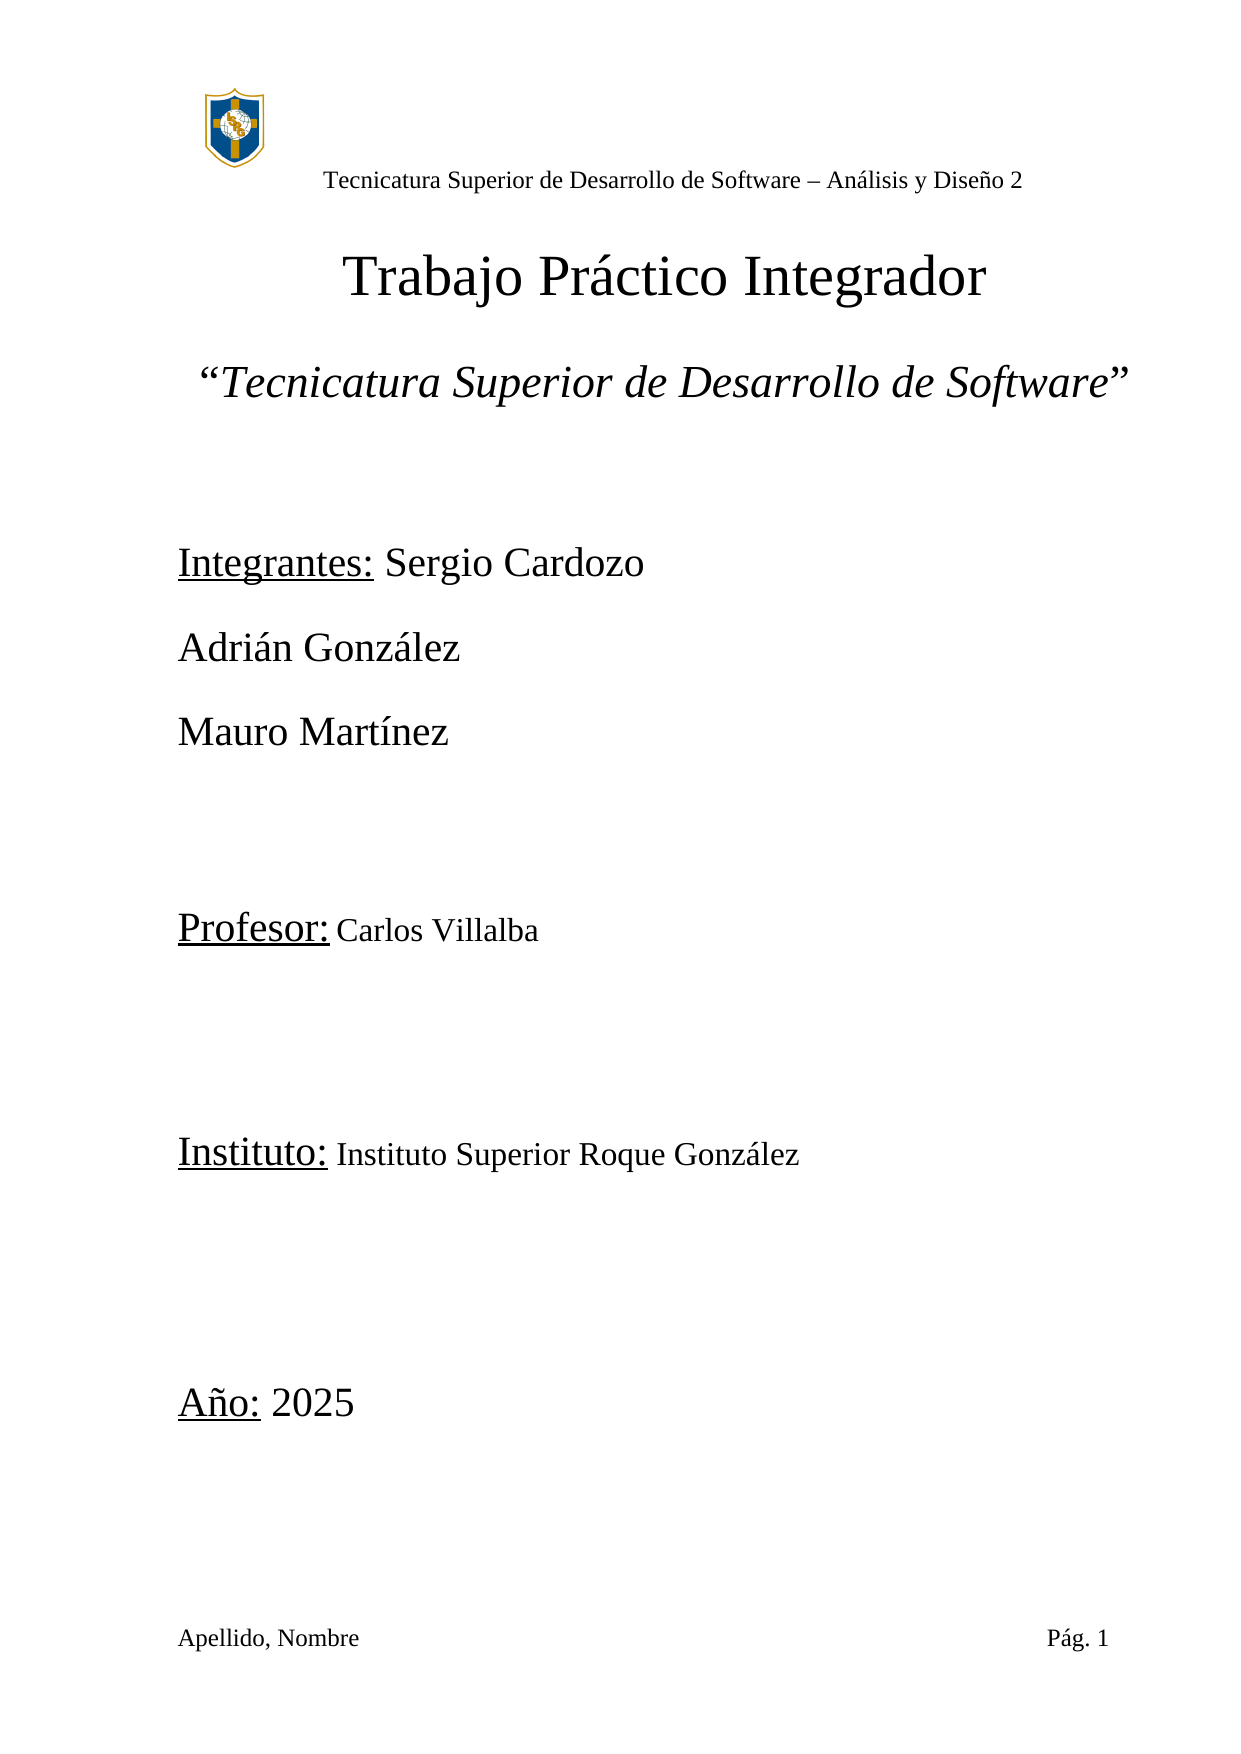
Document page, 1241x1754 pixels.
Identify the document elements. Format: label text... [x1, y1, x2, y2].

picture [177, 73, 292, 189]
text Año: 2025 [177, 1378, 1152, 1426]
text Adrián González [177, 622, 1152, 670]
text “Tecnicatura Superior de Desarrollo de Software” [177, 354, 1152, 407]
text Trabajo Práctico Integrador [177, 241, 1152, 308]
text Mauro Martínez [177, 706, 1152, 754]
text Instituto: Instituto Superior Roque González [177, 1126, 1152, 1174]
text Integrantes: Sergio Cardozo [177, 538, 1152, 586]
text Profesor: Carlos Villalba [177, 902, 1152, 950]
